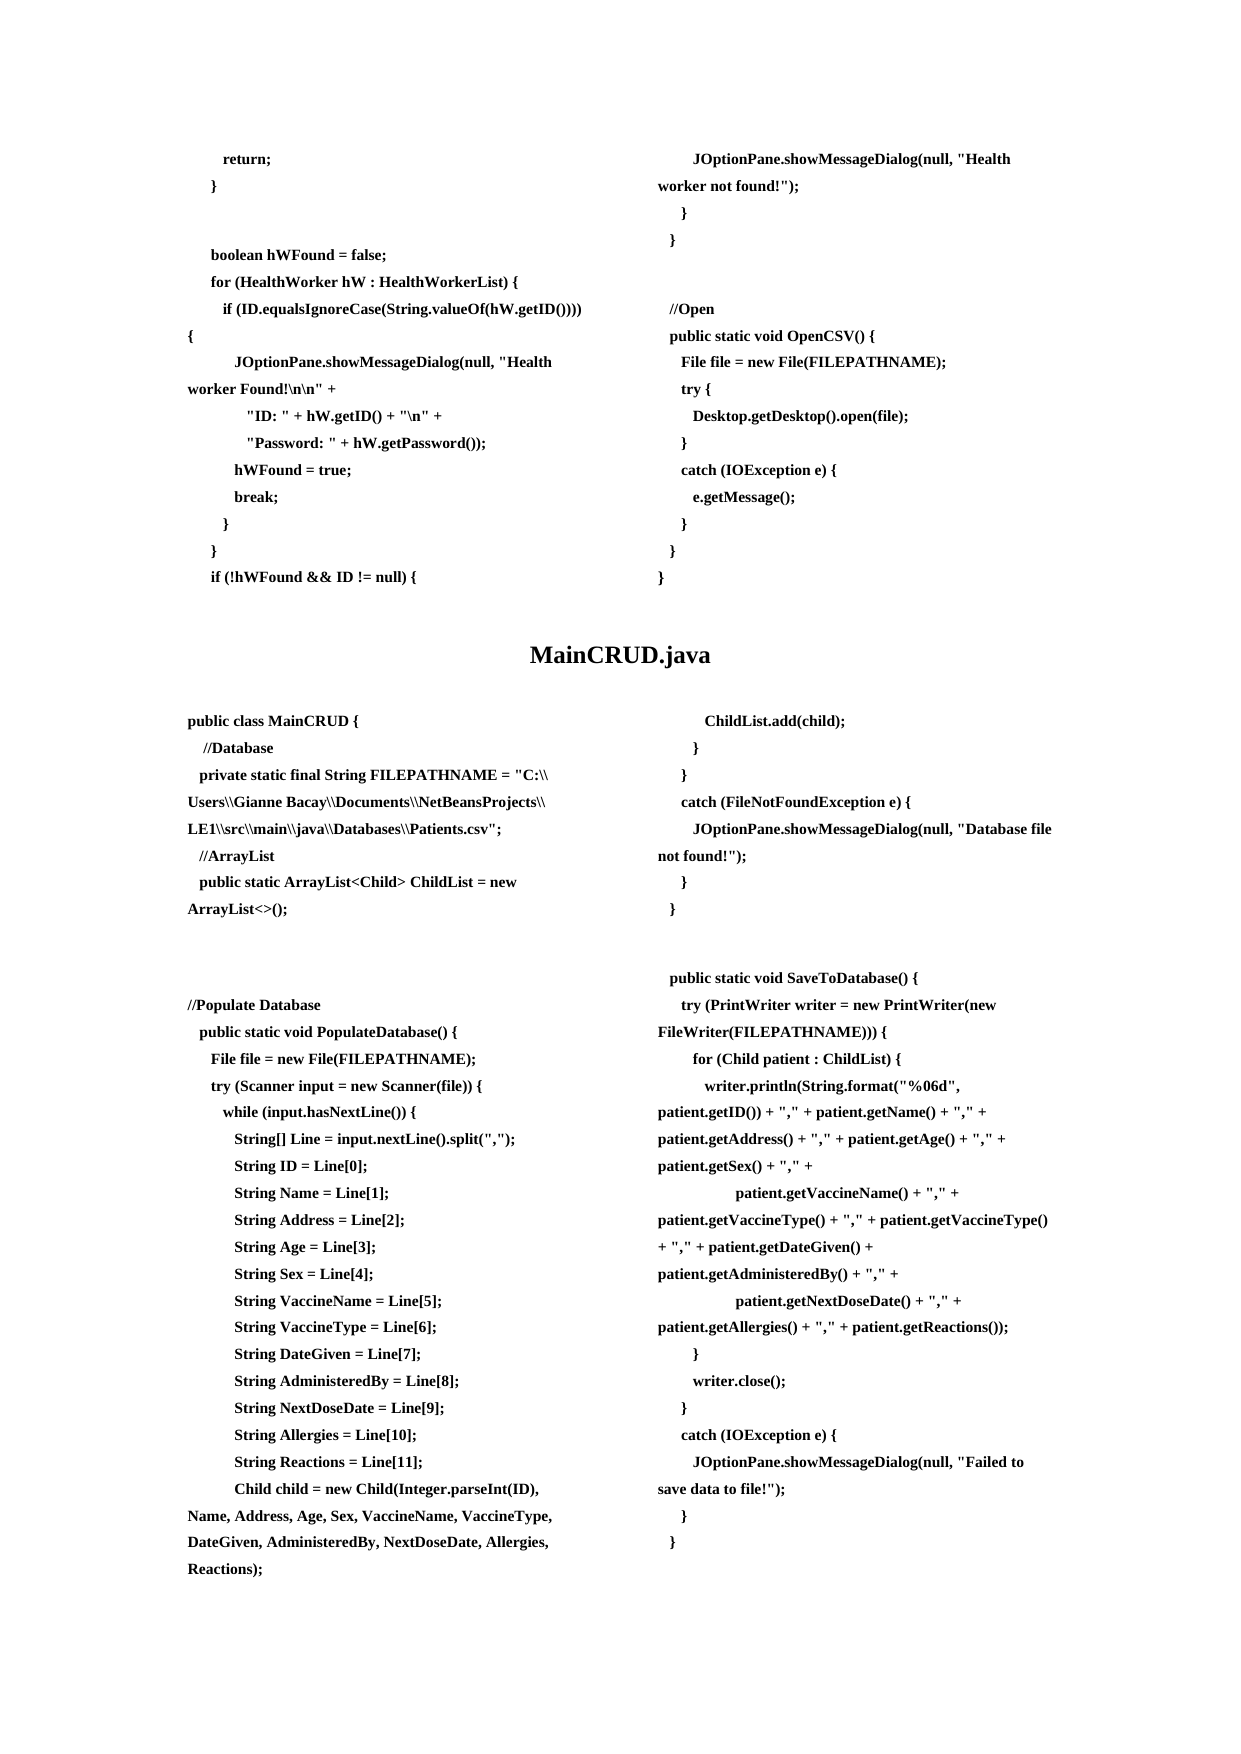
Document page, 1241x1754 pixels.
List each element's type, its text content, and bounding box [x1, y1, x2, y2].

text Desktop.getDesktop().open(file); [658, 407, 1053, 425]
text try { [658, 380, 1053, 398]
text } [658, 900, 1053, 918]
text //Open [658, 299, 1053, 317]
text } [658, 434, 1053, 452]
text ChildList.add(child); [658, 712, 1053, 730]
text patient.getNextDoseDate() + "," + patient.getAllergies() + "," + patient.getReactions()); [658, 1291, 1053, 1336]
text for (HealthWorker hW : HealthWorkerList) { [187, 273, 583, 291]
text "ID: " + hW.getID() + "\n" + [187, 407, 583, 425]
text String[] Line = input.nextLine().split(","); [187, 1130, 583, 1148]
text String DateGiven = Line[7]; [187, 1345, 583, 1363]
text MainCRUD.java [187, 640, 1053, 669]
text String Age = Line[3]; [187, 1238, 583, 1256]
text } [658, 1506, 1053, 1524]
text String Address = Line[2]; [187, 1211, 583, 1229]
text return; [187, 150, 583, 168]
text String Reactions = Line[11]; [187, 1453, 583, 1471]
text String NextDoseDate = Line[9]; [187, 1399, 583, 1417]
text "Password: " + hW.getPassword()); [187, 434, 583, 452]
text e.getMessage(); [658, 488, 1053, 506]
text JOptionPane.showMessageDialog(null, "Health worker not found!"); [658, 150, 1053, 195]
text try (Scanner input = new Scanner(file)) { [187, 1076, 583, 1094]
text JOptionPane.showMessageDialog(null, "Health worker Found!\n\n" + [187, 353, 583, 398]
text } [658, 739, 1053, 757]
text File file = new File(FILEPATHNAME); [187, 1049, 583, 1067]
text //Database [187, 739, 583, 757]
text } [658, 231, 1053, 248]
text catch (IOException e) { [658, 461, 1053, 479]
text writer.println(String.format("%06d", patient.getID()) + "," + patient.getName() + "," + patient.getAddress() + "," + patient.getAge() + "," + patient.getSex() + "," + [658, 1076, 1053, 1175]
text hWFound = true; [187, 461, 583, 479]
text public static ArrayList<Child> ChildList = new ArrayList<>(); [187, 873, 583, 918]
text if (!hWFound && ID != null) { [187, 568, 583, 586]
text writer.close(); [658, 1372, 1053, 1390]
text } [658, 1399, 1053, 1417]
text String ID = Line[0]; [187, 1157, 583, 1175]
text Child child = new Child(Integer.parseInt(ID), Name, Address, Age, Sex, VaccineName, VaccineType, DateGiven, AdministeredBy, NextDoseDate, Allergies, Reactions); [187, 1479, 583, 1578]
text for (Child patient : ChildList) { [658, 1049, 1053, 1067]
text patient.getVaccineName() + "," + patient.getVaccineType() + "," + patient.getVaccineType() + "," + patient.getDateGiven() + patient.getAdministeredBy() + "," + [658, 1184, 1053, 1282]
text } [658, 204, 1053, 222]
text String AdministeredBy = Line[8]; [187, 1372, 583, 1390]
text boolean hWFound = false; [187, 246, 583, 264]
text JOptionPane.showMessageDialog(null, "Database file not found!"); [658, 819, 1053, 864]
text File file = new File(FILEPATHNAME); [658, 353, 1053, 371]
text } [187, 514, 583, 532]
text JOptionPane.showMessageDialog(null, "Failed to save data to file!"); [658, 1453, 1053, 1497]
text String Sex = Line[4]; [187, 1264, 583, 1282]
text String VaccineType = Line[6]; [187, 1318, 583, 1336]
text if (ID.equalsIgnoreCase(String.valueOf(hW.getID()))) { [187, 299, 583, 344]
text } [658, 541, 1053, 559]
text public static void OpenCSV() { [658, 326, 1053, 344]
text } [658, 1533, 1053, 1551]
text } [658, 766, 1053, 784]
text String VaccineName = Line[5]; [187, 1291, 583, 1309]
text public static void PopulateDatabase() { [187, 1023, 583, 1041]
text catch (FileNotFoundException e) { [658, 793, 1053, 811]
text //ArrayList [187, 846, 583, 864]
text } [187, 177, 583, 195]
text public class MainCRUD { [187, 712, 583, 730]
text //Populate Database [187, 996, 583, 1014]
text try (PrintWriter writer = new PrintWriter(new FileWriter(FILEPATHNAME))) { [658, 996, 1053, 1041]
text break; [187, 488, 583, 506]
text } [658, 568, 1053, 587]
text } [658, 1345, 1053, 1363]
text public static void SaveToDatabase() { [658, 969, 1053, 987]
text } [658, 873, 1053, 891]
text } [187, 541, 583, 559]
text private static final String FILEPATHNAME = "C:\\Users\\Gianne Bacay\\Documents\\NetBeansProjects\\LE1\\src\\main\\java\\Databases\\Patients.csv"; [187, 766, 583, 837]
text while (input.hasNextLine()) { [187, 1103, 583, 1121]
text catch (IOException e) { [658, 1426, 1053, 1444]
text } [658, 514, 1053, 532]
text String Allergies = Line[10]; [187, 1426, 583, 1444]
text String Name = Line[1]; [187, 1184, 583, 1202]
